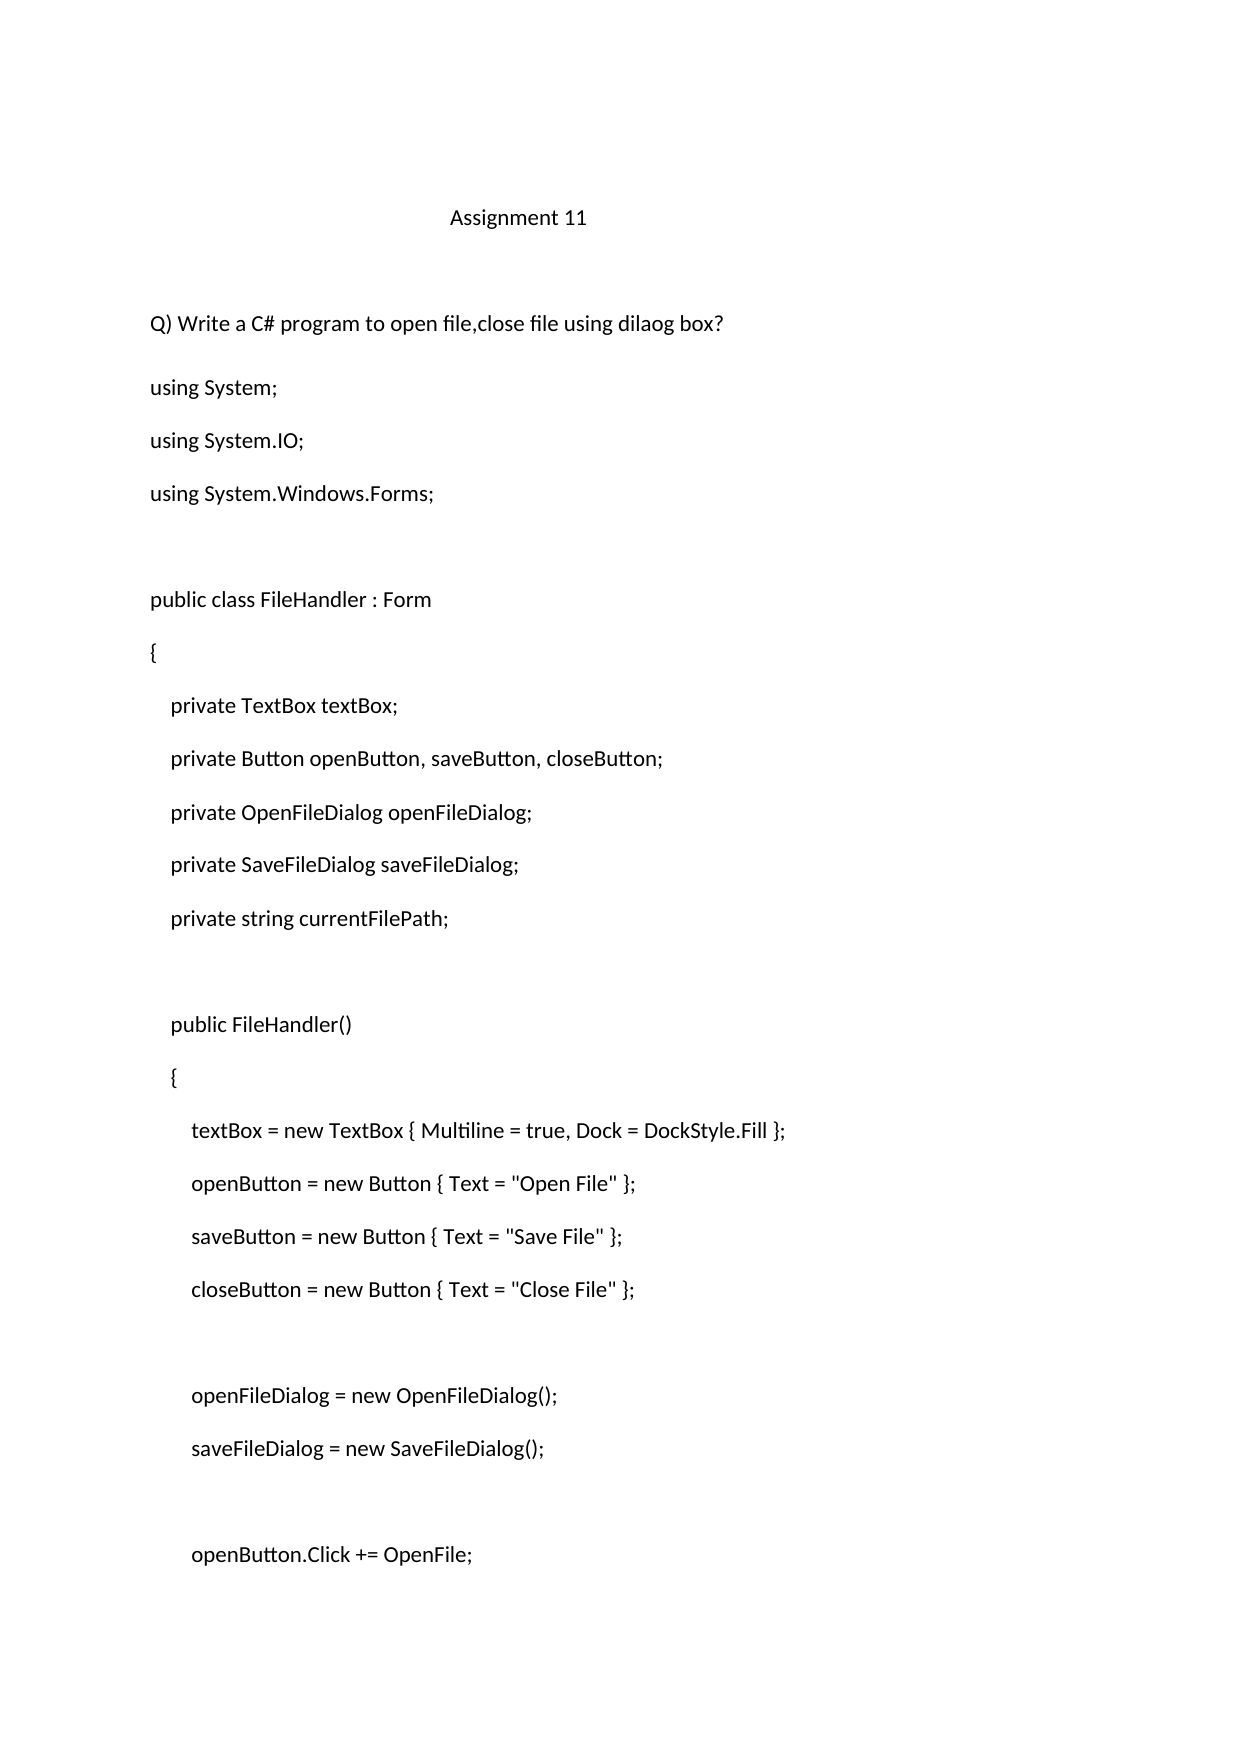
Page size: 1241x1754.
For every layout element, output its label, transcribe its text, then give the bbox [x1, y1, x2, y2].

text using System.IO; [150, 426, 1090, 454]
text private string currentFilePath; [150, 904, 1090, 932]
text public class FileHandler : Form [150, 586, 1090, 613]
text private OpenFileDialog openFileDialog; [150, 798, 1090, 826]
text { [150, 638, 1090, 667]
text using System.Windows.Forms; [150, 479, 1090, 507]
text openButton.Click += OpenFile; [150, 1540, 1090, 1568]
text { [150, 1063, 1090, 1091]
text saveFileDialog = new SaveFileDialog(); [150, 1434, 1090, 1462]
text Assignment 11 [150, 203, 1090, 231]
text private Button openButton, saveButton, closeButton; [150, 744, 1090, 773]
text openFileDialog = new OpenFileDialog(); [150, 1381, 1090, 1409]
text private SaveFileDialog saveFileDialog; [150, 851, 1090, 879]
text textBox = new TextBox { Multiline = true, Dock = DockStyle.Fill }; [150, 1116, 1090, 1144]
text Q) Write a C# program to open file,close file using dilaog box? using System; [150, 309, 1090, 401]
text saveButton = new Button { Text = "Save File" }; [150, 1222, 1090, 1250]
text public FileHandler() [150, 1010, 1090, 1038]
text closeButton = new Button { Text = "Close File" }; [150, 1275, 1090, 1303]
text private TextBox textBox; [150, 692, 1090, 719]
text openButton = new Button { Text = "Open File" }; [150, 1169, 1090, 1197]
